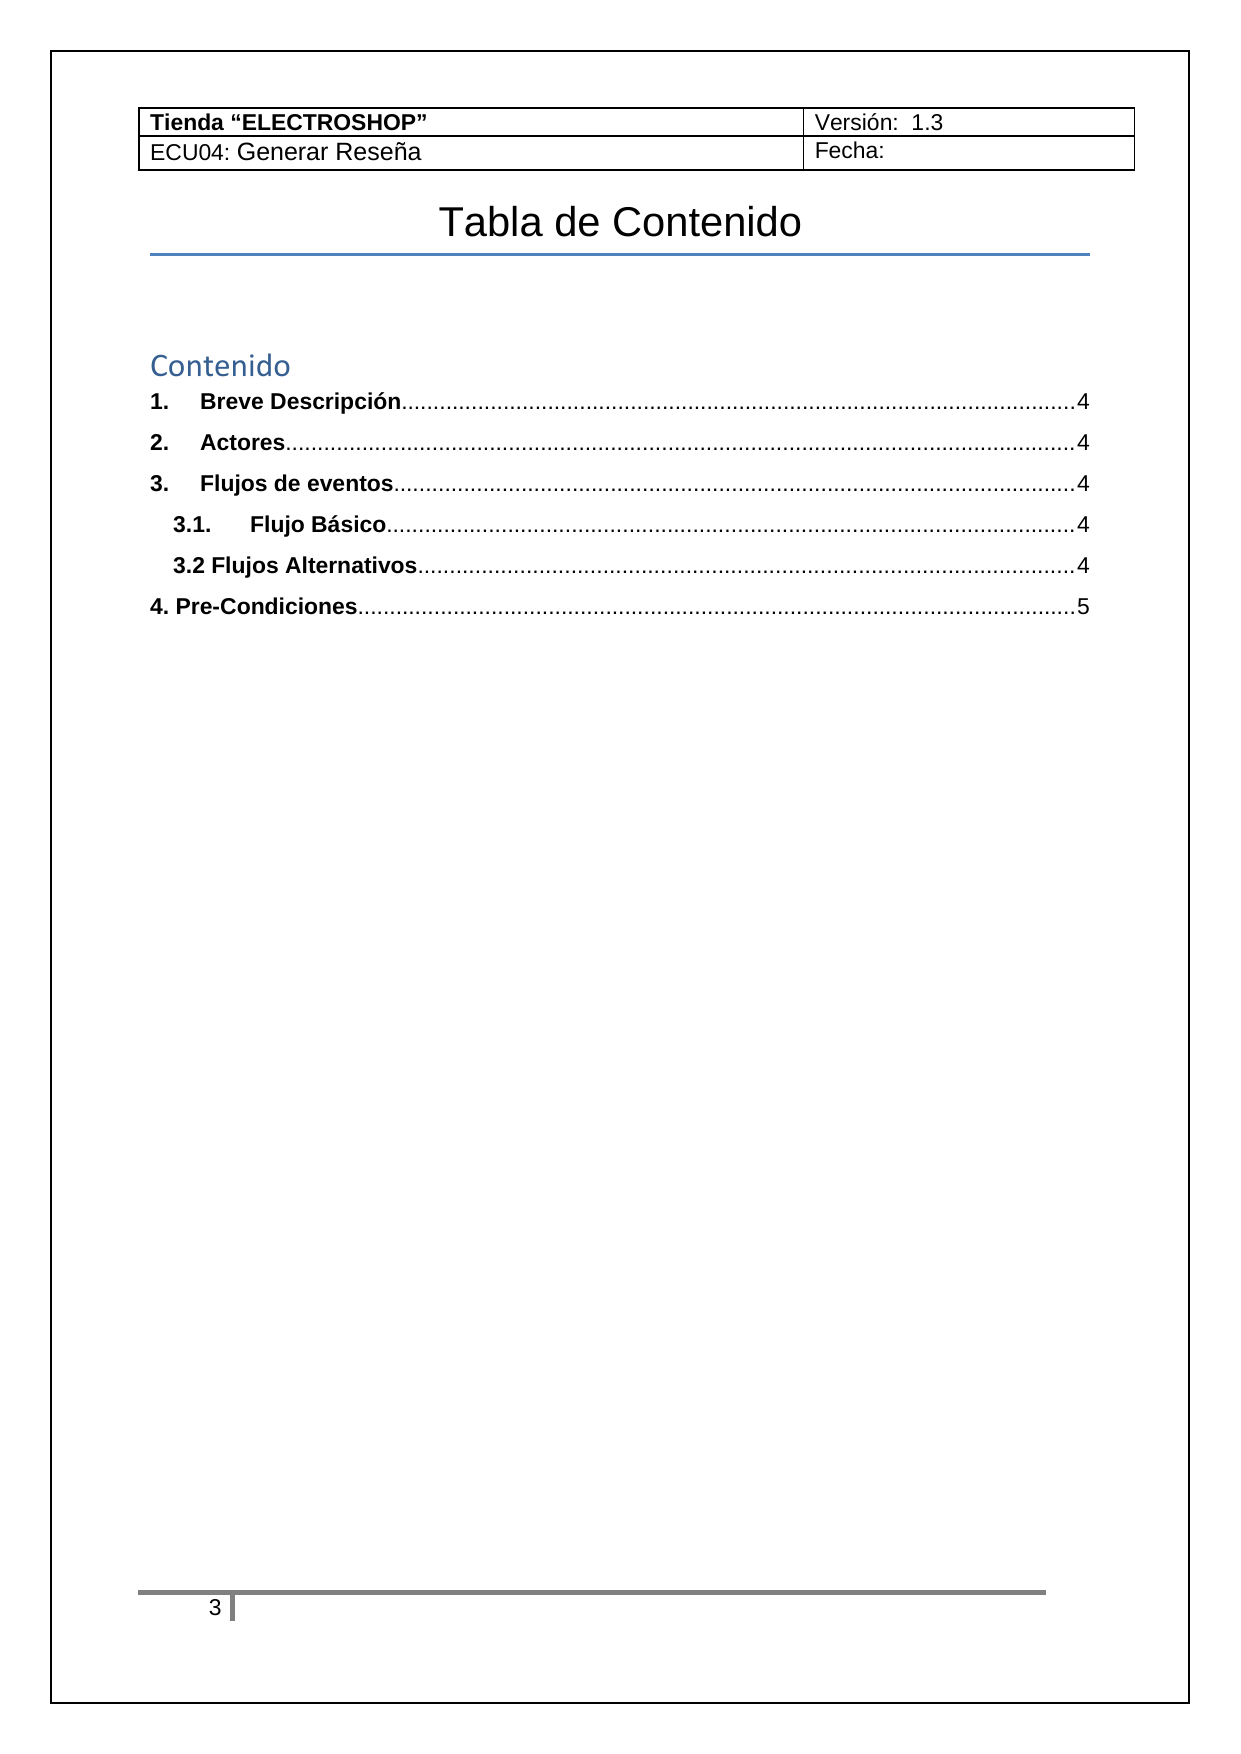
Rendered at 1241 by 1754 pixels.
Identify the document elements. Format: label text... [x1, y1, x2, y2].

title Tabla de Contenido [150, 197, 1090, 253]
